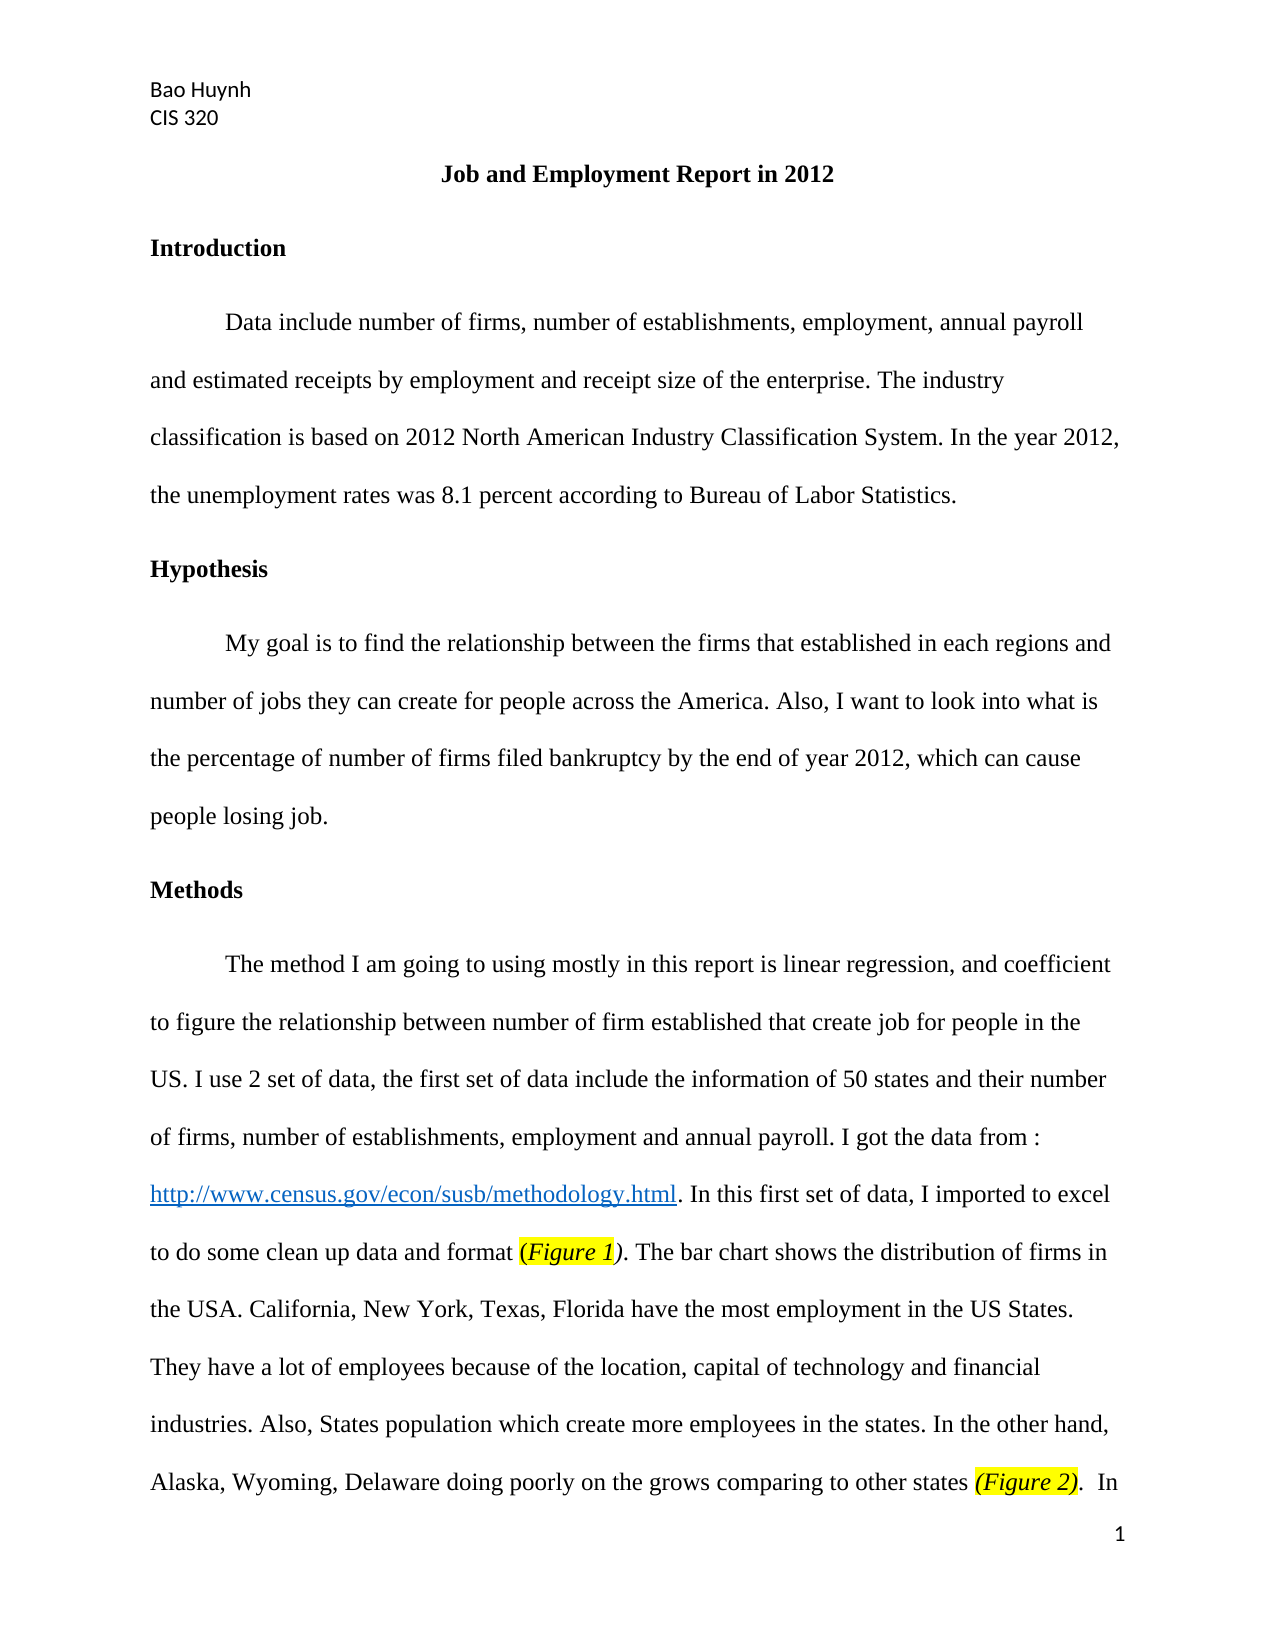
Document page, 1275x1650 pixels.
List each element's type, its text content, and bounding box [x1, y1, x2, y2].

text Methods [150, 875, 1125, 904]
text Job and Employment Report in 2012 [150, 159, 1125, 188]
text Introduction [150, 233, 1125, 262]
text Hypothesis [150, 554, 1125, 583]
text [150, 949, 1125, 1495]
text My goal is to find the relationship between the firms that established in each regions and number of jobs they can create for people across the America. Also, I want to look into what is the percentage of number of firms filed bankruptcy by the end of year 2012, which can cause people losing job. [150, 628, 1125, 829]
text Data include number of firms, number of establishments, employment, annual payroll and estimated receipts by employment and receipt size of the enterprise. The industry classification is based on 2012 North American Industry Classification System. In the year 2012, the unemployment rates was 8.1 percent according to Bureau of Labor Statistics. [150, 307, 1125, 509]
